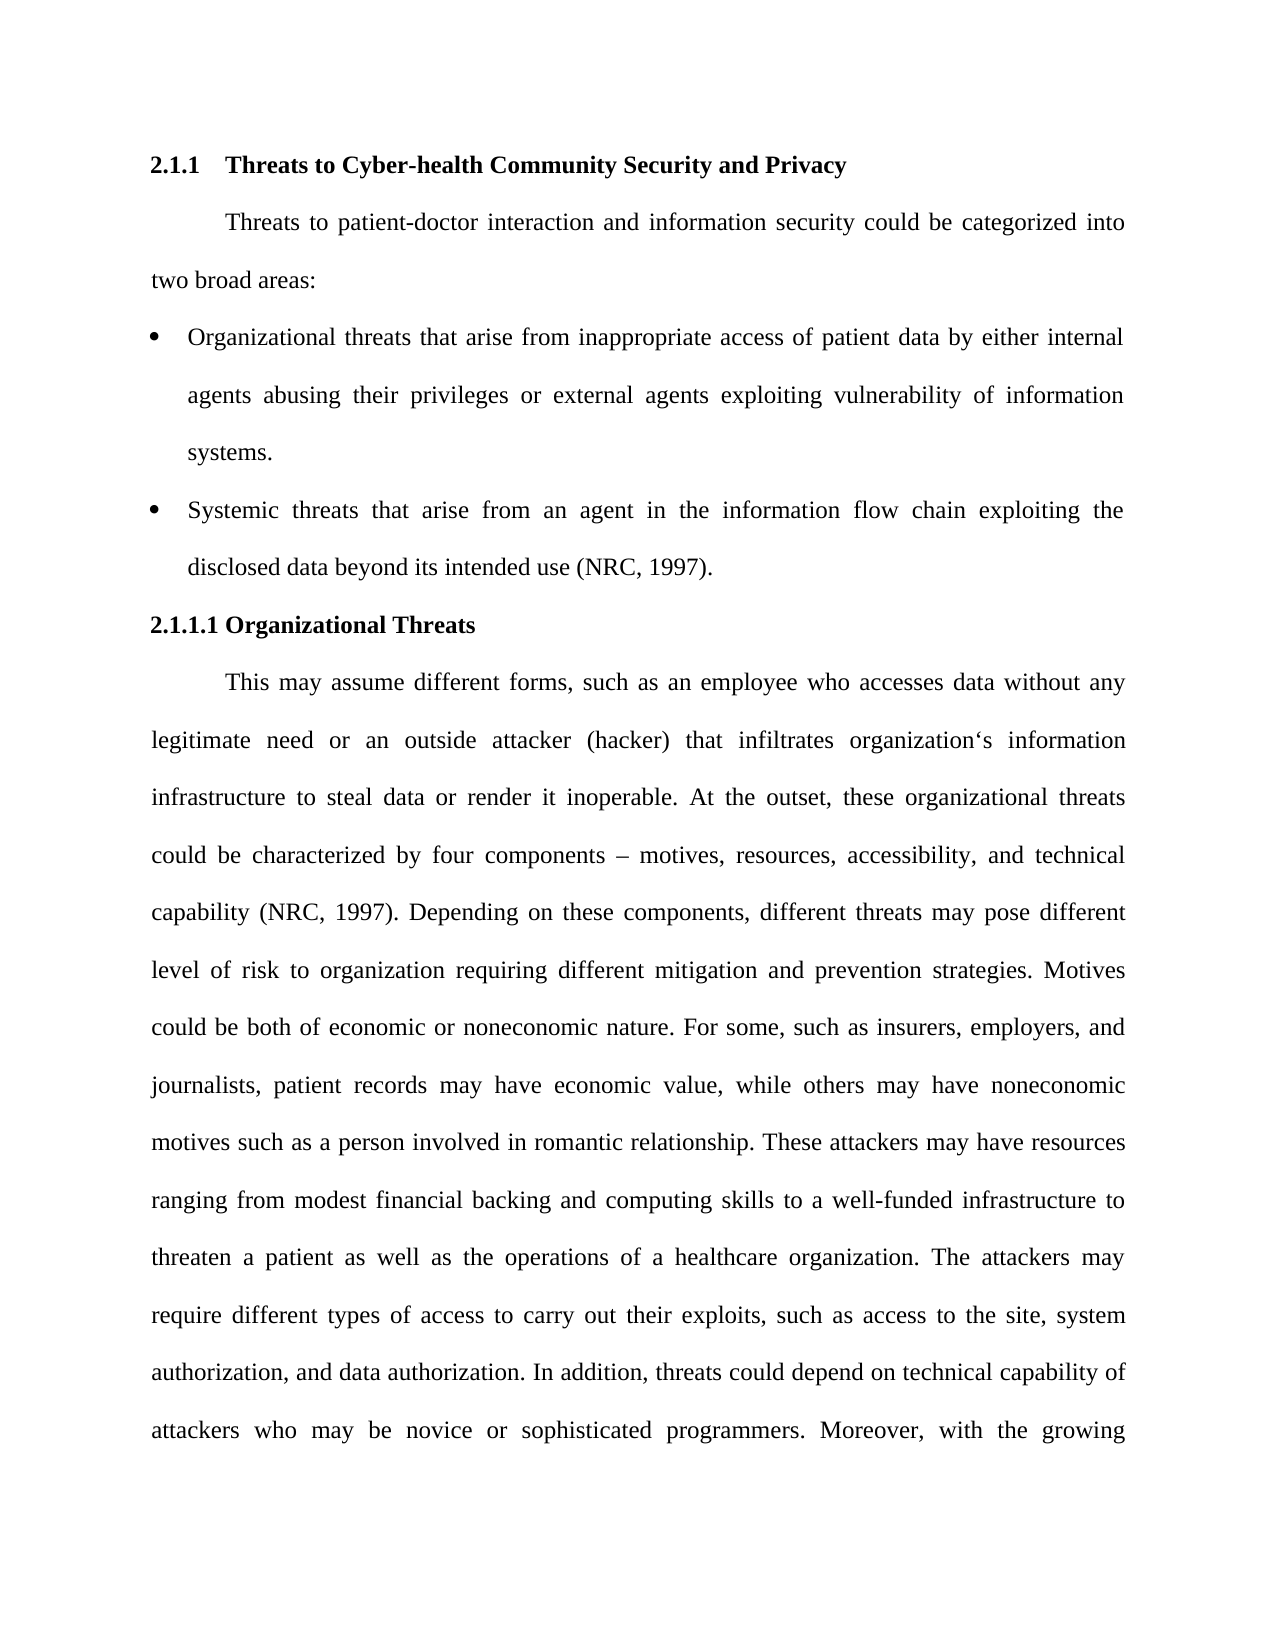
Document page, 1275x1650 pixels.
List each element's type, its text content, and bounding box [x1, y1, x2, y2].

text Threats to patient-doctor interaction and information security could be categorized into two broad areas: [151, 207, 1127, 294]
list Systemic threats that arise from an agent in the information flow chain exploiting the disclosed data beyond its intended use . [150, 495, 1125, 581]
text 2.1.1.1 Organizational Threats [150, 610, 1127, 639]
list Organizational threats that arise from inappropriate access of patient data by either internal agents abusing their privileges or external agents exploiting vulnerability of information systems. [150, 322, 1125, 466]
text 2.1.1 Threats to Cyber-health Community Security and Privacy [150, 150, 1125, 179]
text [151, 667, 1127, 1444]
